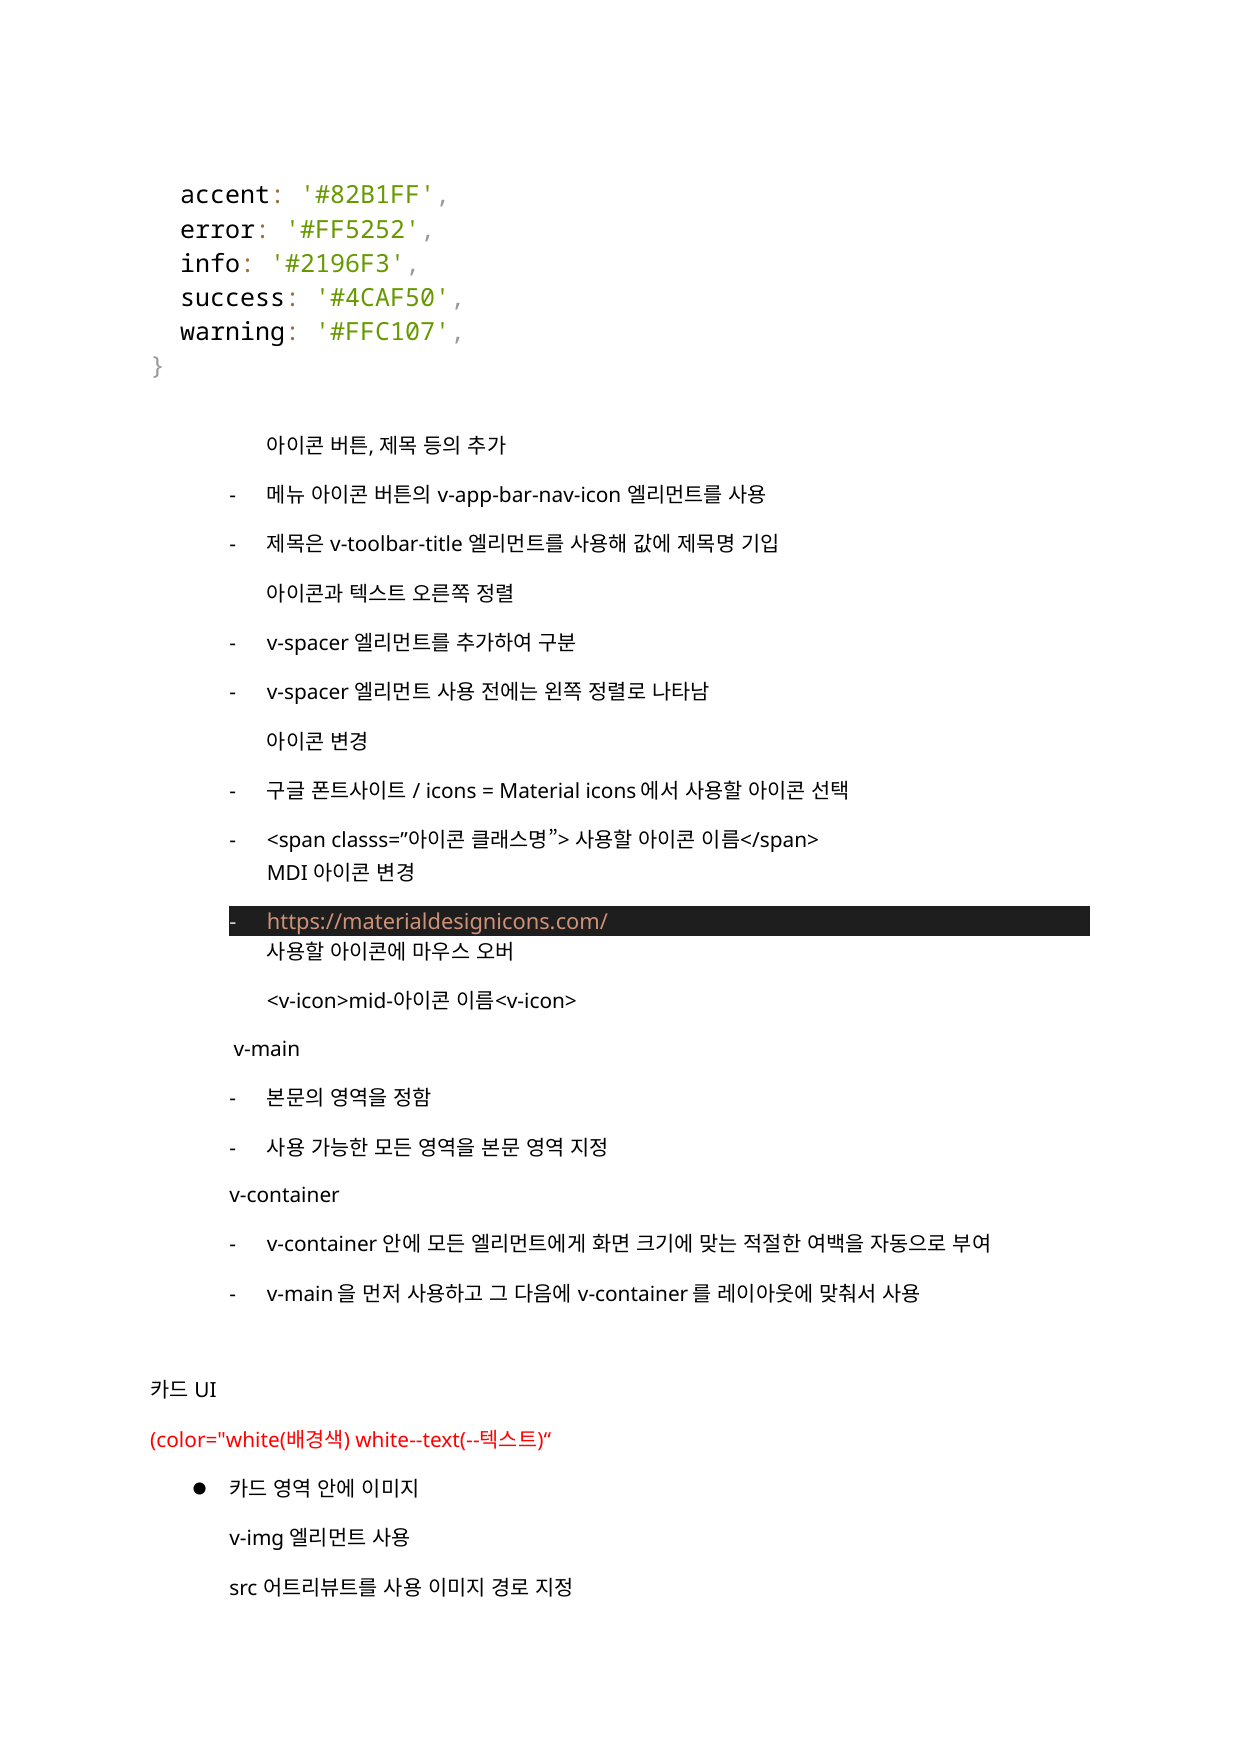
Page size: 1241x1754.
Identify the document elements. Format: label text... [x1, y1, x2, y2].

list v-img 엘리먼트 사용 [229, 1522, 1090, 1552]
list v-spacer 엘리먼트 사용 전에는 왼쪽 정렬로 나타남 [229, 676, 1090, 706]
text (color="white(배경색) white--text(--텍스트)“ [150, 1423, 1090, 1453]
list 사용할 아이콘에 마우스 오버 [267, 936, 1090, 966]
list 아이콘 버튼, 제목 등의 추가 [267, 429, 1090, 459]
list 본문의 영역을 정함 [229, 1081, 1090, 1112]
list https://materialdesignicons.com/ [229, 906, 1090, 936]
text error: '#FF5252', [150, 211, 1090, 245]
text 카드 UI [150, 1373, 1090, 1404]
list v-container 안에 모든 엘리먼트에게 화면 크기에 맞는 적절한 여백을 자동으로 부여 [229, 1227, 1090, 1258]
list <span classs=”아이콘 클래스명”> 사용할 아이콘 이름</span> MDI 아이콘 변경 [229, 824, 1090, 887]
list <v-icon>mid-아이콘 이름<v-icon> [267, 985, 1090, 1015]
text v-main [150, 1034, 1090, 1063]
list 아이콘과 텍스트 오른쪽 정렬 [267, 577, 1090, 607]
list 카드 영역 안에 이미지 [192, 1472, 1090, 1502]
list src 어트리뷰트를 사용 이미지 경로 지정 [229, 1571, 1090, 1601]
text v-container [229, 1180, 1090, 1209]
list 제목은 v-toolbar-title 엘리먼트를 사용해 값에 제목명 기입 [229, 528, 1090, 558]
list v-spacer 엘리먼트를 추가하여 구분 [229, 626, 1090, 657]
list 메뉴 아이콘 버튼의 v-app-bar-nav-icon 엘리먼트를 사용 [229, 478, 1090, 508]
list 사용 가능한 모든 영역을 본문 영역 지정 [229, 1131, 1090, 1161]
list 아이콘 변경 [267, 725, 1090, 755]
list 구글 폰트사이트 / icons = Material icons에서 사용할 아이콘 선택 [229, 774, 1090, 804]
text accent: '#82B1FF', [150, 177, 1090, 211]
text success: '#4CAF50', [150, 279, 1090, 313]
text warning: '#FFC107', [150, 313, 1090, 347]
text } [150, 347, 1090, 382]
text info: '#2196F3', [150, 245, 1090, 279]
list v-main을 먼저 사용하고 그 다음에 v-container를 레이아웃에 맞춰서 사용 [229, 1277, 1090, 1307]
